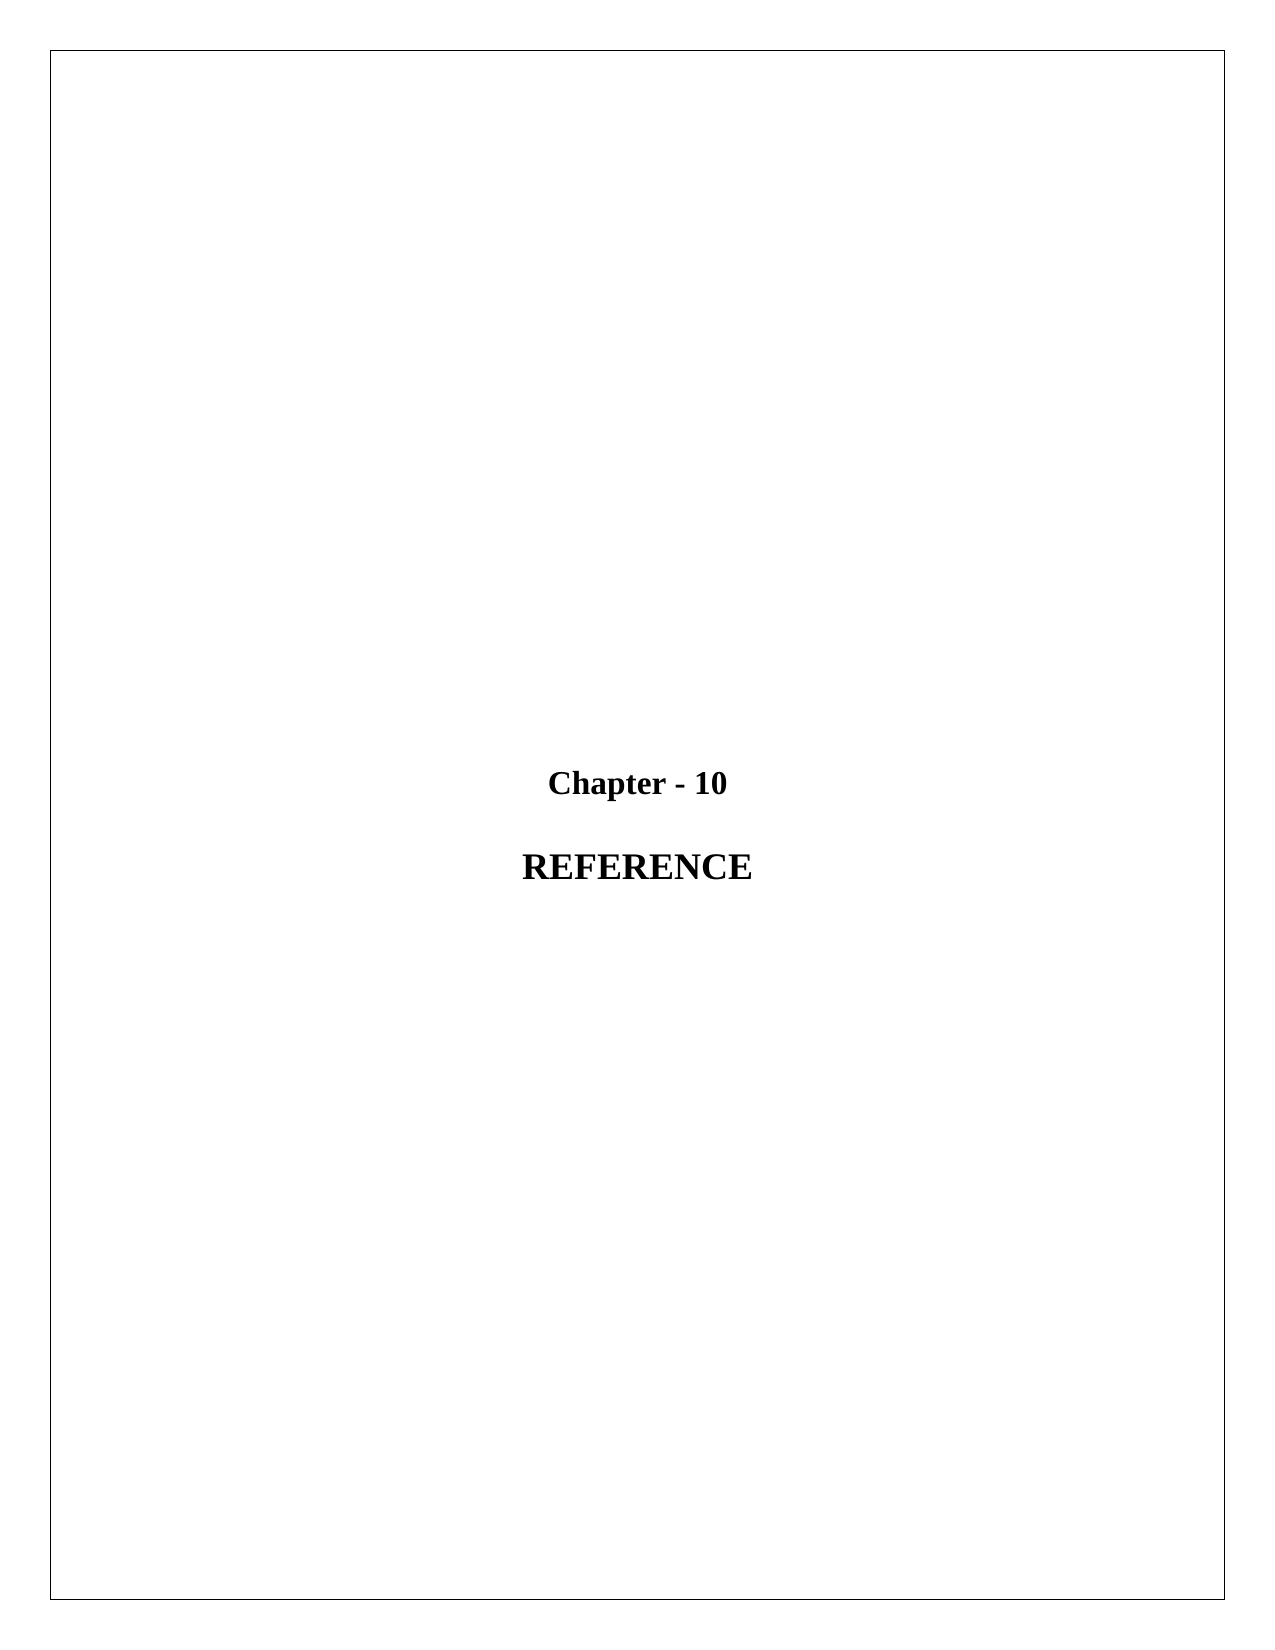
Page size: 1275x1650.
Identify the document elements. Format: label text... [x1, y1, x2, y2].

subtitle Chapter - 10 [51, 763, 1224, 802]
subtitle REFERENCE [51, 845, 1224, 888]
